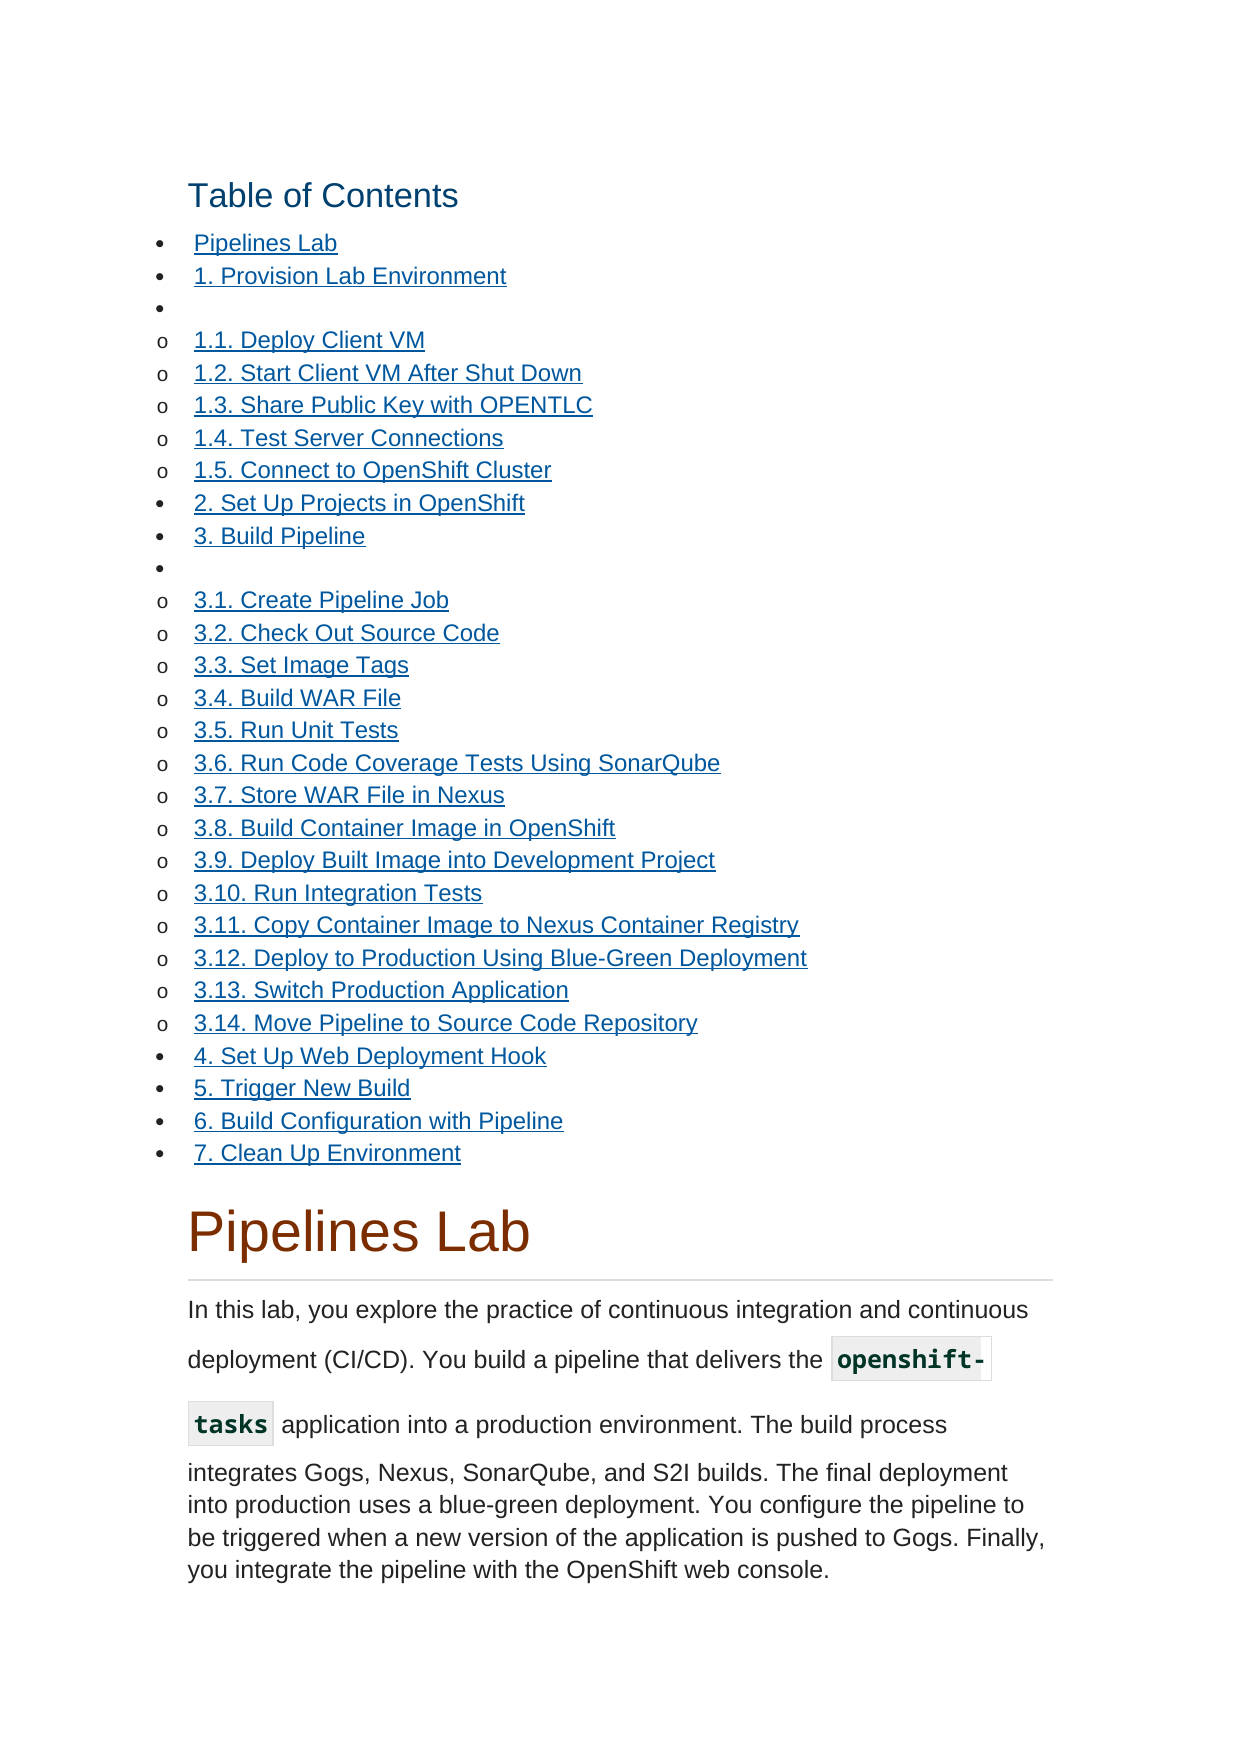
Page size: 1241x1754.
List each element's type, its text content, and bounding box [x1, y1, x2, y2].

list 3.6. Run Code Coverage Tests Using SonarQube [156, 747, 1053, 779]
text Pipelines Lab [187, 1182, 1053, 1281]
list 1.5. Connect to OpenShift Cluster [156, 454, 1053, 487]
list 3. Build Pipeline [156, 519, 1053, 552]
list 3.8. Build Container Image in OpenShift [156, 812, 1053, 844]
list 1.3. Share Public Key with OPENTLC [156, 389, 1053, 422]
list 3.10. Run Integration Tests [156, 877, 1053, 909]
list 3.14. Move Pipeline to Source Code Repository [156, 1007, 1053, 1039]
list Pipelines Lab [156, 227, 1053, 259]
list 1.4. Test Server Connections [156, 422, 1053, 454]
list 3.4. Build WAR File [156, 682, 1053, 714]
list 3.13. Switch Production Application [156, 974, 1053, 1007]
list 5. Trigger New Build [156, 1072, 1053, 1104]
list 6. Build Configuration with Pipeline [156, 1104, 1053, 1137]
list 3.7. Store WAR File in Nexus [156, 779, 1053, 812]
list 1.1. Deploy Client VM [156, 324, 1053, 357]
list 3.3. Set Image Tags [156, 649, 1053, 682]
list 4. Set Up Web Deployment Hook [156, 1039, 1053, 1072]
list 7. Clean Up Environment [156, 1137, 1053, 1169]
text Table of Contents [187, 162, 1053, 227]
list 3.11. Copy Container Image to Nexus Container Registry [156, 909, 1053, 942]
list 3.9. Deploy Built Image into Development Project [156, 844, 1053, 877]
list 1. Provision Lab Environment [156, 259, 1053, 292]
text In this lab, you explore the practice of continuous integration and continuous deployment (CI/CD). You build a pipeline that delivers the openshift-tasks application into a production environment. The build process integrates Gogs, Nexus, SonarQube, and S2I builds. The final deployment into production uses a blue-green deployment. You configure the pipeline to be triggered when a new version of the application is pushed to Gogs. Finally, you integrate the pipeline with the OpenShift web console. [187, 1293, 1053, 1586]
list 3.1. Create Pipeline Job [156, 584, 1053, 617]
list 3.2. Check Out Source Code [156, 617, 1053, 649]
list 3.12. Deploy to Production Using Blue-Green Deployment [156, 942, 1053, 974]
list 1.2. Start Client VM After Shut Down [156, 357, 1053, 389]
list 2. Set Up Projects in OpenShift [156, 487, 1053, 519]
list 3.5. Run Unit Tests [156, 714, 1053, 747]
